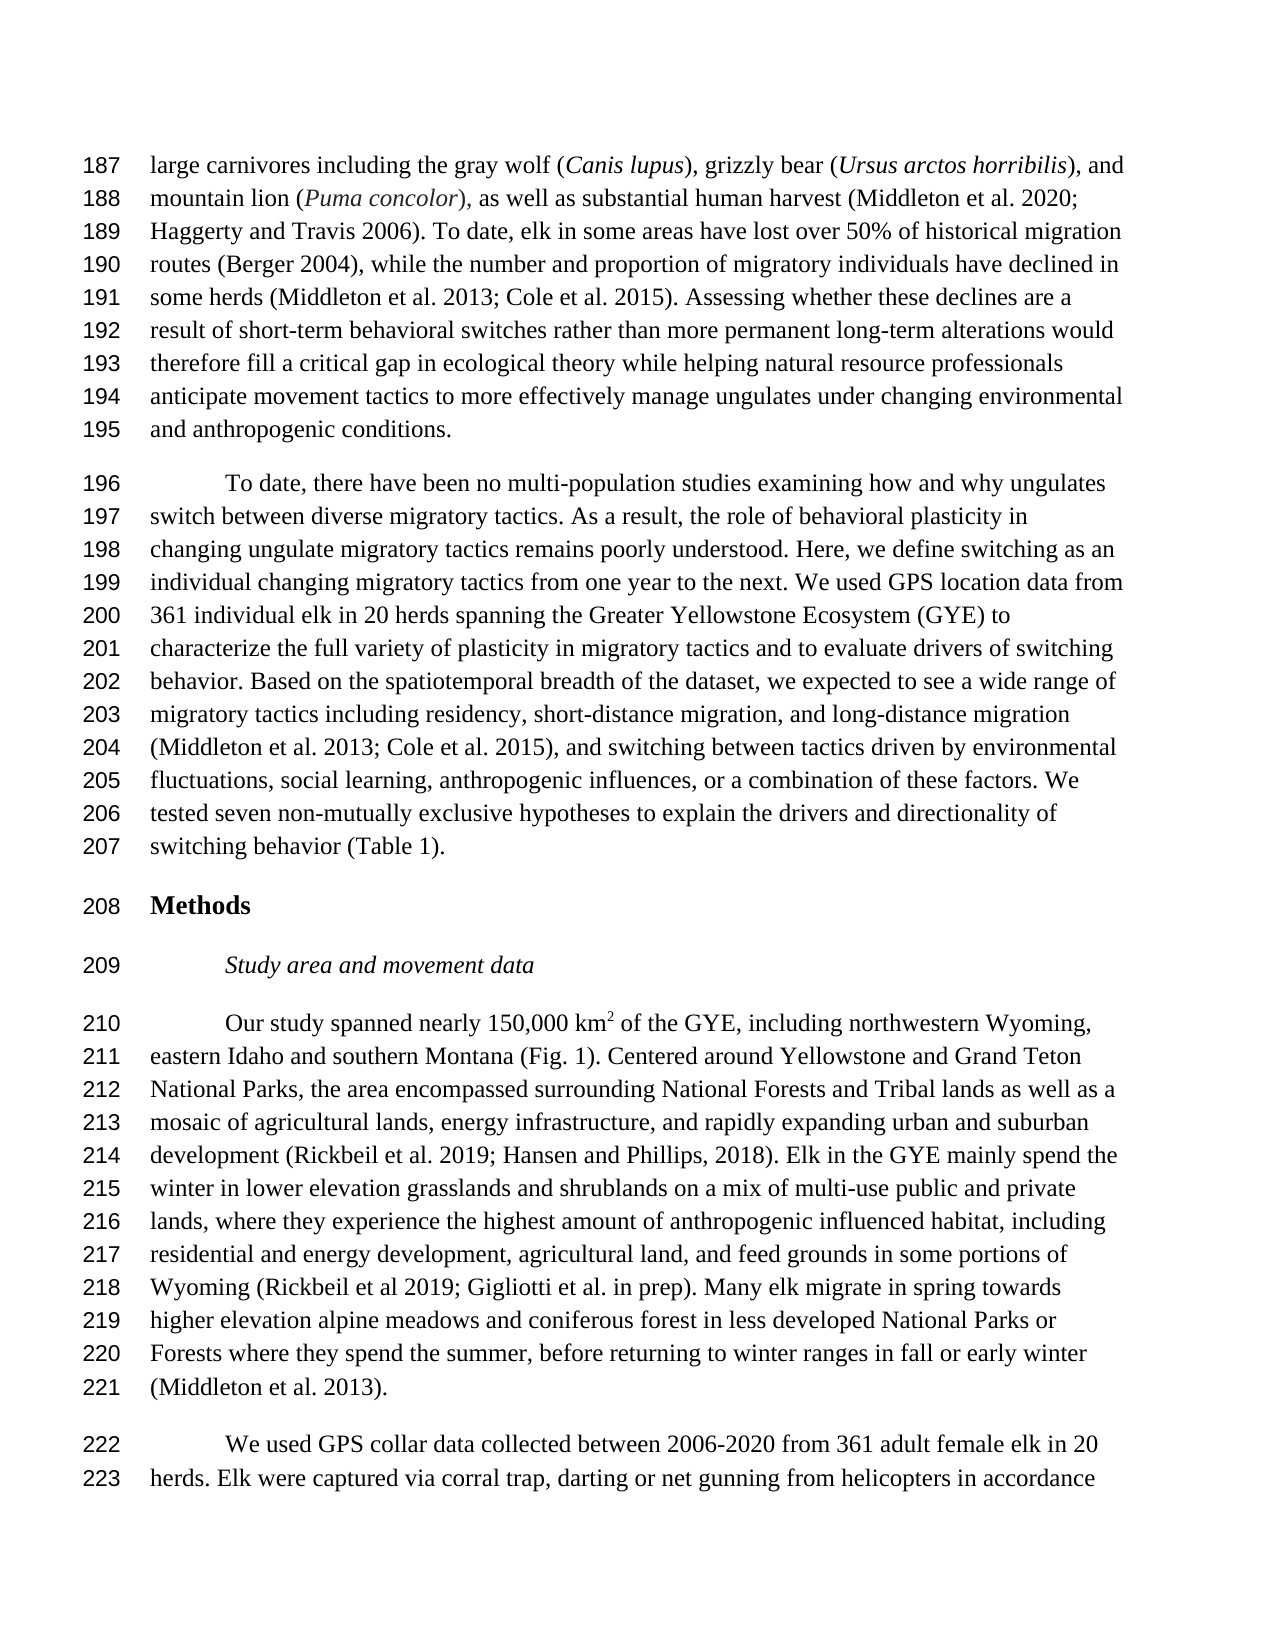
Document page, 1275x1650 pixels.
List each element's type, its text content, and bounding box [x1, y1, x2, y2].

text Methods [150, 889, 1125, 920]
text Our study spanned nearly 150,000 km2 of the GYE, including northwestern Wyoming, eastern Idaho and southern Montana (Fig. 1). Centered around Yellowstone and Grand Teton National Parks, the area encompassed surrounding National Forests and Tribal lands as well as a mosaic of agricultural lands, energy infrastructure, and rapidly expanding urban and suburban development (Rickbeil et al. 2019; Hansen and Phillips, 2018). Elk in the GYE mainly spend the winter in lower elevation grasslands and shrublands on a mix of multi-use public and private lands, where they experience the highest amount of anthropogenic influenced habitat, including residential and energy development, agricultural land, and feed grounds in some portions of Wyoming (Rickbeil et al 2019; Gigliotti et al. in prep). Many elk migrate in spring towards higher elevation alpine meadows and coniferous forest in less developed National Parks or Forests where they spend the summer, before returning to winter ranges in fall or early winter (Middleton et al. 2013). [150, 1008, 1125, 1400]
text To date, there have been no multi-population studies examining how and why ungulates switch between diverse migratory tactics. As a result, the role of behavioral plasticity in changing ungulate migratory tactics remains poorly understood. Here, we define switching as an individual changing migratory tactics from one year to the next. We used GPS location data from 361 individual elk in 20 herds spanning the Greater Yellowstone Ecosystem (GYE) to characterize the full variety of plasticity in migratory tactics and to evaluate drivers of switching behavior. Based on the spatiotemporal breadth of the dataset, we expected to see a wide range of migratory tactics including residency, short-distance migration, and long-distance migration (Middleton et al. 2013; Cole et al. 2015), and switching between tactics driven by environmental fluctuations, social learning, anthropogenic influences, or a combination of these factors. We tested seven non-mutually exclusive hypotheses to explain the drivers and directionality of switching behavior (Table 1). [150, 468, 1125, 860]
text Study area and movement data [150, 950, 1125, 979]
